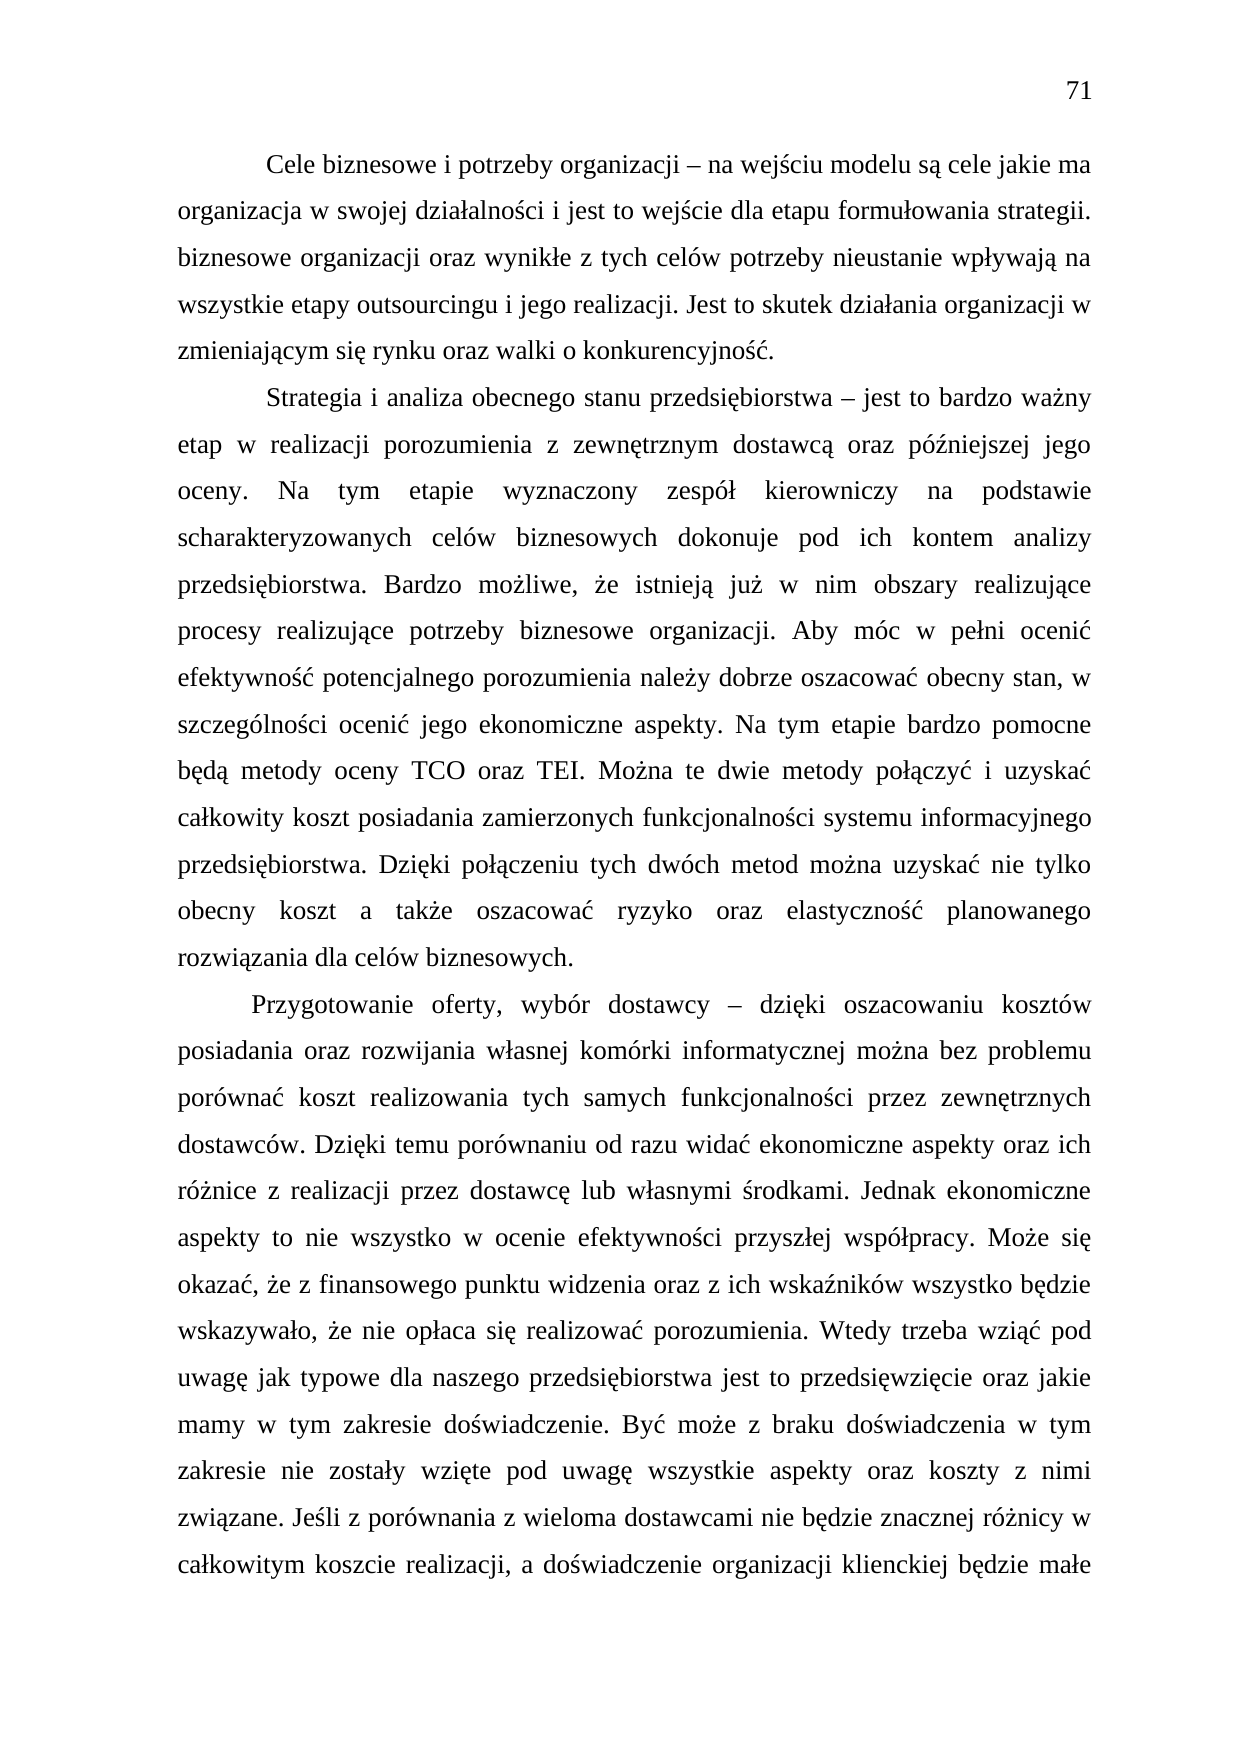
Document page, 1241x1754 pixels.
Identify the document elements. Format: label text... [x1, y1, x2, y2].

text Cele biznesowe i potrzeby organizacji – na wejściu modelu są cele jakie ma organizacja w swojej działalności i jest to wejście dla etapu formułowania strategii. biznesowe organizacji oraz wynikłe z tych celów potrzeby nieustanie wpływają na wszystkie etapy outsourcingu i jego realizacji. Jest to skutek działania organizacji w zmieniającym się rynku oraz walki o konkurencyjność. [177, 148, 1092, 366]
text Strategia i analiza obecnego stanu przedsiębiorstwa – jest to bardzo ważny etap w realizacji porozumienia z zewnętrznym dostawcą oraz późniejszej jego oceny. Na tym etapie wyznaczony zespół kierowniczy na podstawie scharakteryzowanych celów biznesowych dokonuje pod ich kontem analizy przedsiębiorstwa. Bardzo możliwe, że istnieją już w nim obszary realizujące procesy realizujące potrzeby biznesowe organizacji. Aby móc w pełni ocenić efektywność potencjalnego porozumienia należy dobrze oszacować obecny stan, w szczególności ocenić jego ekonomiczne aspekty. Na tym etapie bardzo pomocne będą metody oceny TCO oraz TEI. Można te dwie metody połączyć i uzyskać całkowity koszt posiadania zamierzonych funkcjonalności systemu informacyjnego przedsiębiorstwa. Dzięki połączeniu tych dwóch metod można uzyskać nie tylko obecny koszt a także oszacować ryzyko oraz elastyczność planowanego rozwiązania dla celów biznesowych. [177, 381, 1092, 972]
